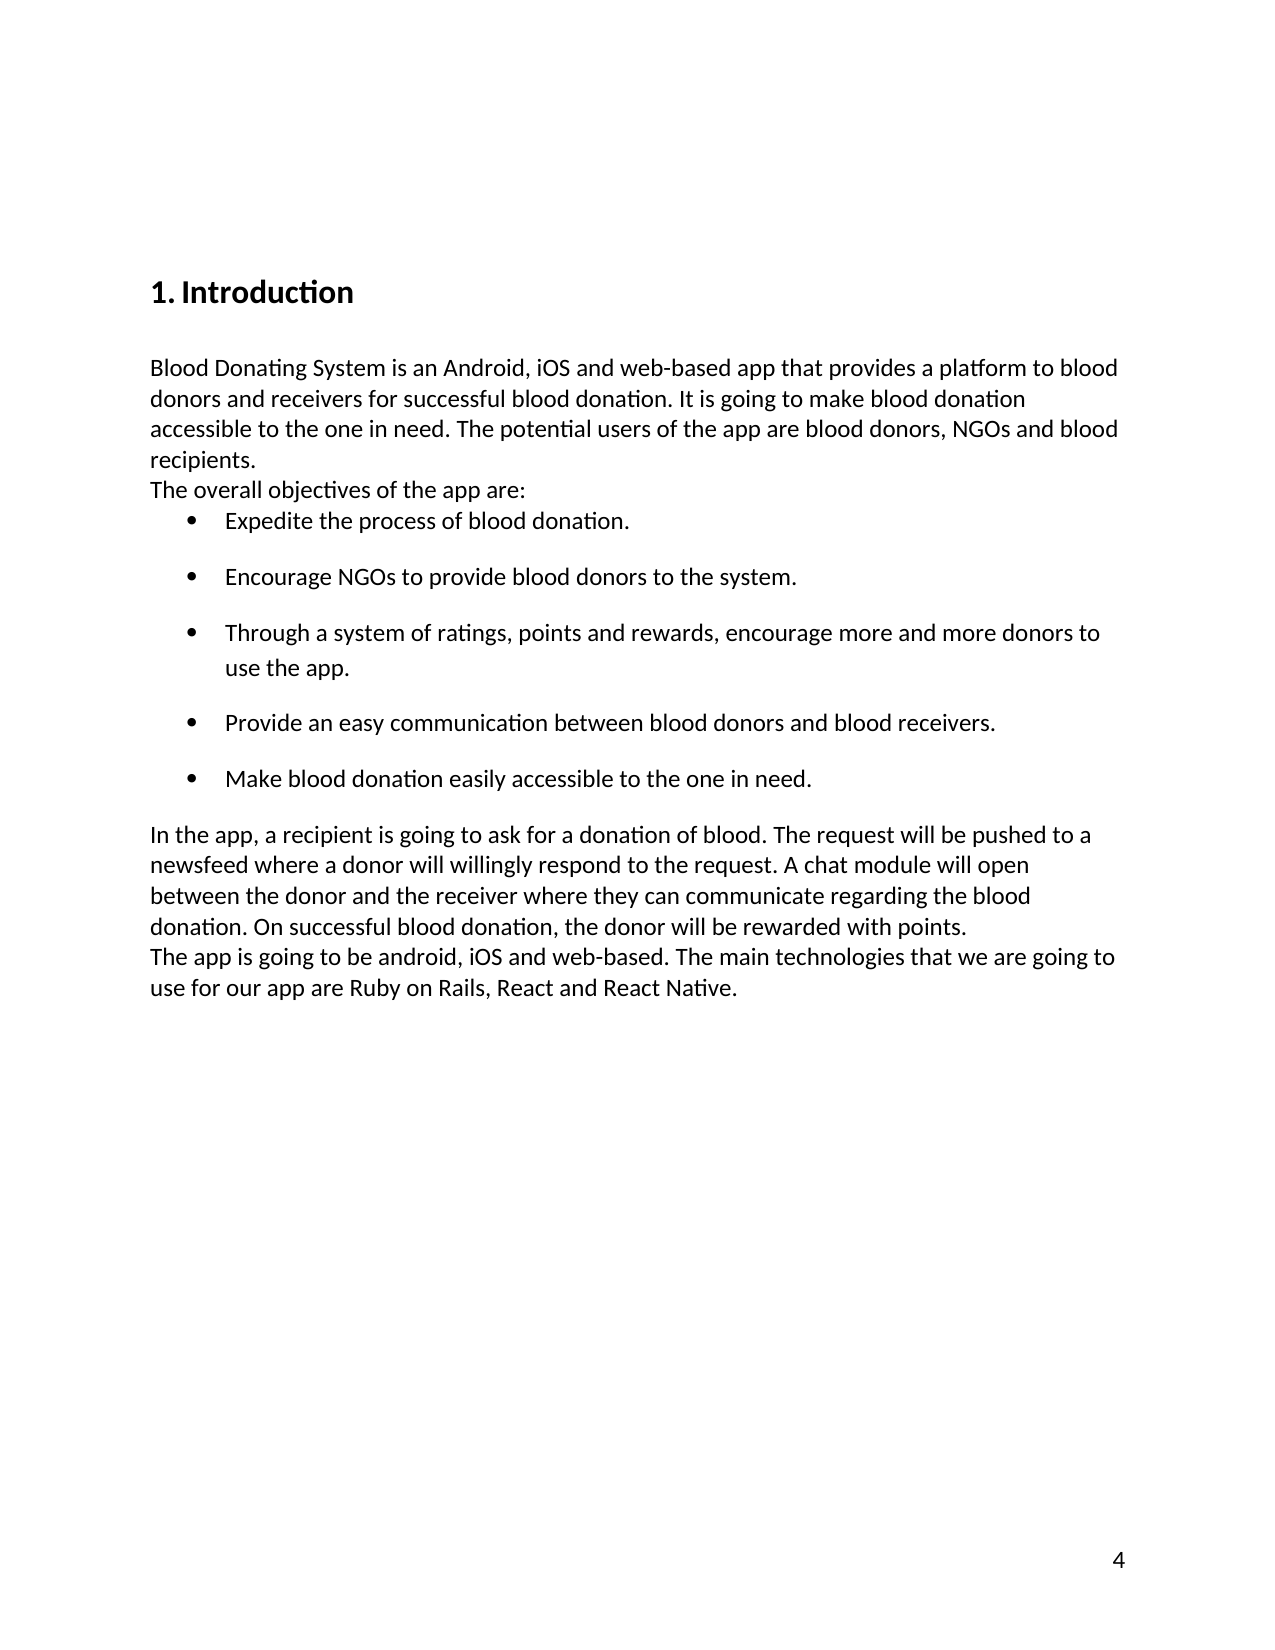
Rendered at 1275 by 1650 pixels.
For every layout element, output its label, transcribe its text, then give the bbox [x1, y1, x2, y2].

list Through a system of ratings, points and rewards, encourage more and more donors to use the app. [187, 617, 1125, 682]
text The overall objectives of the app are: [150, 474, 1125, 505]
subtitle Introduction [150, 271, 1125, 312]
list Encourage NGOs to provide blood donors to the system. [187, 561, 1125, 591]
list Make blood donation easily accessible to the one in need. [187, 763, 1125, 794]
list Expedite the process of blood donation. [187, 505, 1125, 536]
text In the app, a recipient is going to ask for a donation of blood. The request will be pushed to a newsfeed where a donor will willingly respond to the request. A chat module will open between the donor and the receiver where they can communicate regarding the blood donation. On successful blood donation, the donor will be rewarded with points. [150, 819, 1125, 941]
list Provide an easy communication between blood donors and blood receivers. [187, 707, 1125, 738]
text Blood Donating System is an Android, iOS and web-based app that provides a platform to blood donors and receivers for successful blood donation. It is going to make blood donation accessible to the one in need. The potential users of the app are blood donors, NGOs and blood recipients. [150, 352, 1125, 474]
text The app is going to be android, iOS and web-based. The main technologies that we are going to use for our app are Ruby on Rails, React and React Native. [150, 941, 1125, 1002]
